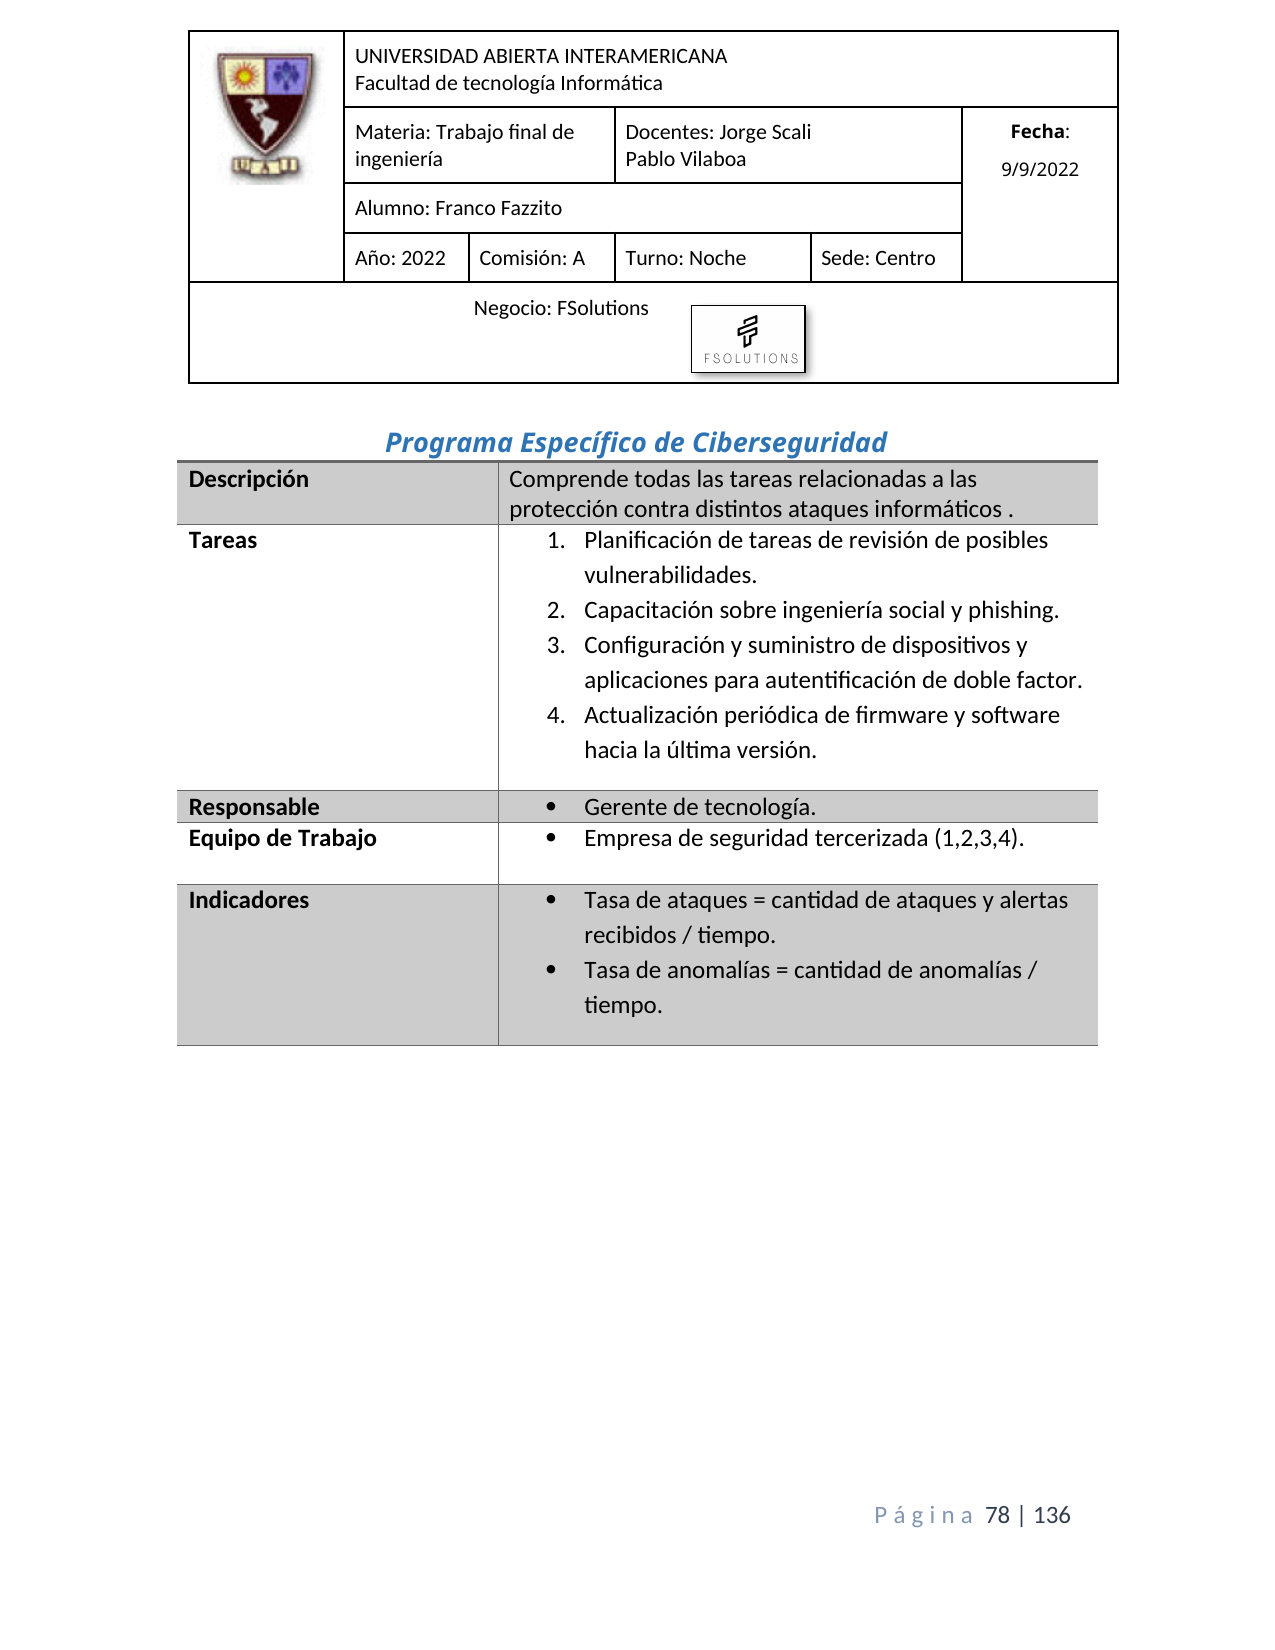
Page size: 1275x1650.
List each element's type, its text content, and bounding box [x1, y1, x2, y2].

picture [198, 42, 332, 192]
table_cell Indicadores [177, 885, 498, 1045]
table_cell Tasa de ataques = cantidad de ataques y alertas recibidos / tiempo. Tasa de anomalías = cantidad de anomalías / tiempo. [499, 885, 1098, 1045]
table_cell Descripción [177, 463, 498, 524]
table_cell Comprende todas las tareas relacionadas a las protección contra distintos ataques informáticos . [499, 463, 1098, 524]
table_cell Empresa de seguridad tercerizada (1,2,3,4). [499, 823, 1098, 884]
table_cell Gerente de tecnología. [499, 791, 1098, 822]
picture [692, 306, 804, 372]
table_cell Tareas [177, 525, 498, 790]
table_cell Responsable [177, 791, 498, 822]
table_header Programa Específico de Ciberseguridad [177, 415, 1098, 460]
table_cell Equipo de Trabajo [177, 823, 498, 884]
table_cell Planificación de tareas de revisión de posibles vulnerabilidades. Capacitación sobre ingeniería social y phishing. Configuración y suministro de dispositivos y aplicaciones para autentificación de doble factor. Actualización periódica de firmware y software hacia la última versión. [499, 525, 1098, 790]
